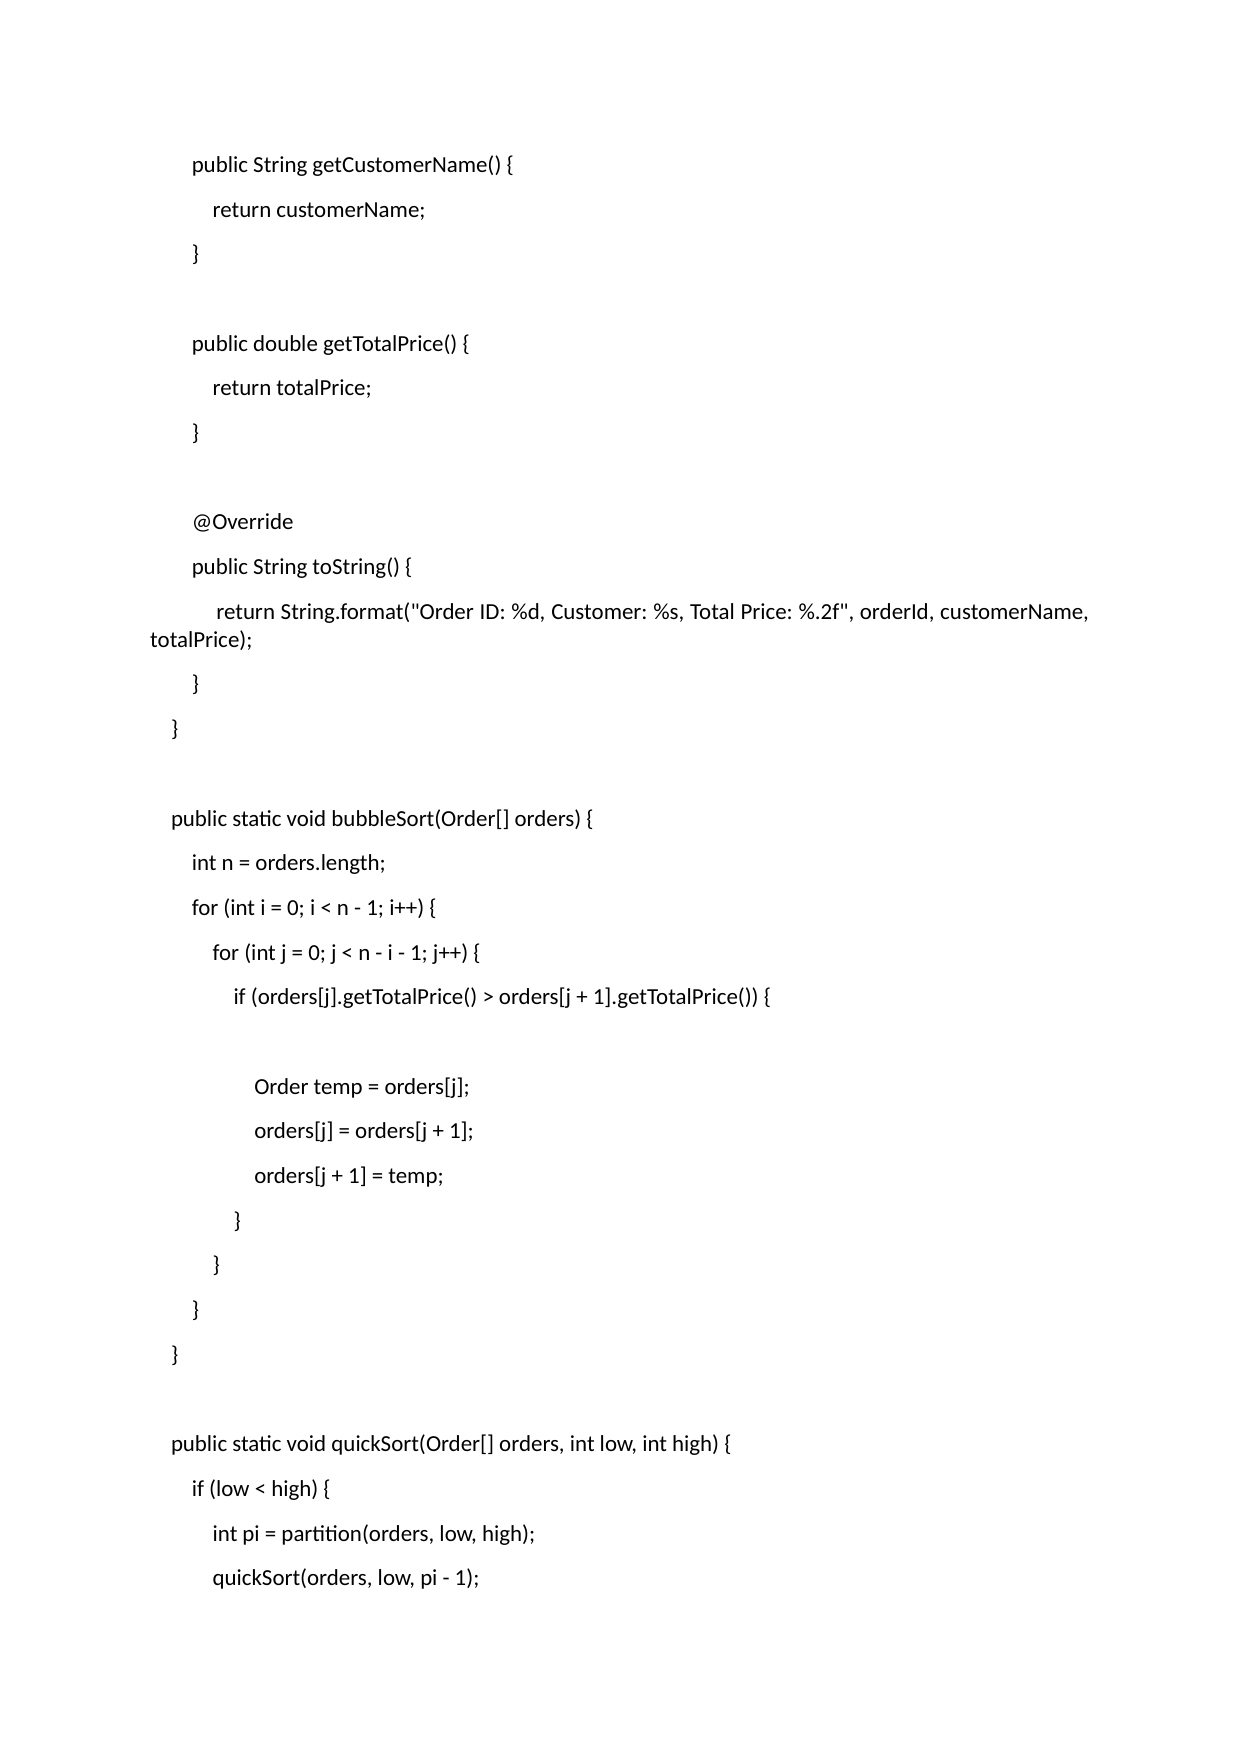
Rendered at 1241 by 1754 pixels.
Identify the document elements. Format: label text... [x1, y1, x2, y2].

text public double getTotalPrice() { [150, 329, 1090, 357]
text if (low < high) { [150, 1474, 1090, 1502]
text public static void bubbleSort(Order[] orders) { [150, 804, 1090, 832]
text } [150, 1251, 1090, 1278]
text public String getCustomerName() { [150, 150, 1090, 178]
text } [150, 418, 1090, 446]
text } [150, 239, 1090, 267]
text public static void quickSort(Order[] orders, int low, int high) { [150, 1429, 1090, 1457]
text } [150, 1206, 1090, 1234]
text for (int j = 0; j < n - i - 1; j++) { [150, 938, 1090, 966]
text int n = orders.length; [150, 848, 1090, 876]
text } [150, 669, 1090, 698]
text } [150, 1340, 1090, 1368]
text return totalPrice; [150, 373, 1090, 401]
text int pi = partition(orders, low, high); [150, 1519, 1090, 1547]
text orders[j] = orders[j + 1]; [150, 1116, 1090, 1144]
text public String toString() { [150, 552, 1090, 580]
text orders[j + 1] = temp; [150, 1161, 1090, 1189]
text } [150, 714, 1090, 742]
text Order temp = orders[j]; [150, 1072, 1090, 1100]
text @Override [150, 507, 1090, 536]
text return String.format("Order ID: %d, Customer: %s, Total Price: %.2f", orderId, customerName, totalPrice); [150, 597, 1090, 653]
text quickSort(orders, low, pi - 1); [150, 1563, 1090, 1591]
text return customerName; [150, 195, 1090, 223]
text if (orders[j].getTotalPrice() > orders[j + 1].getTotalPrice()) { [150, 982, 1090, 1010]
text for (int i = 0; i < n - 1; i++) { [150, 893, 1090, 921]
text } [150, 1295, 1090, 1323]
